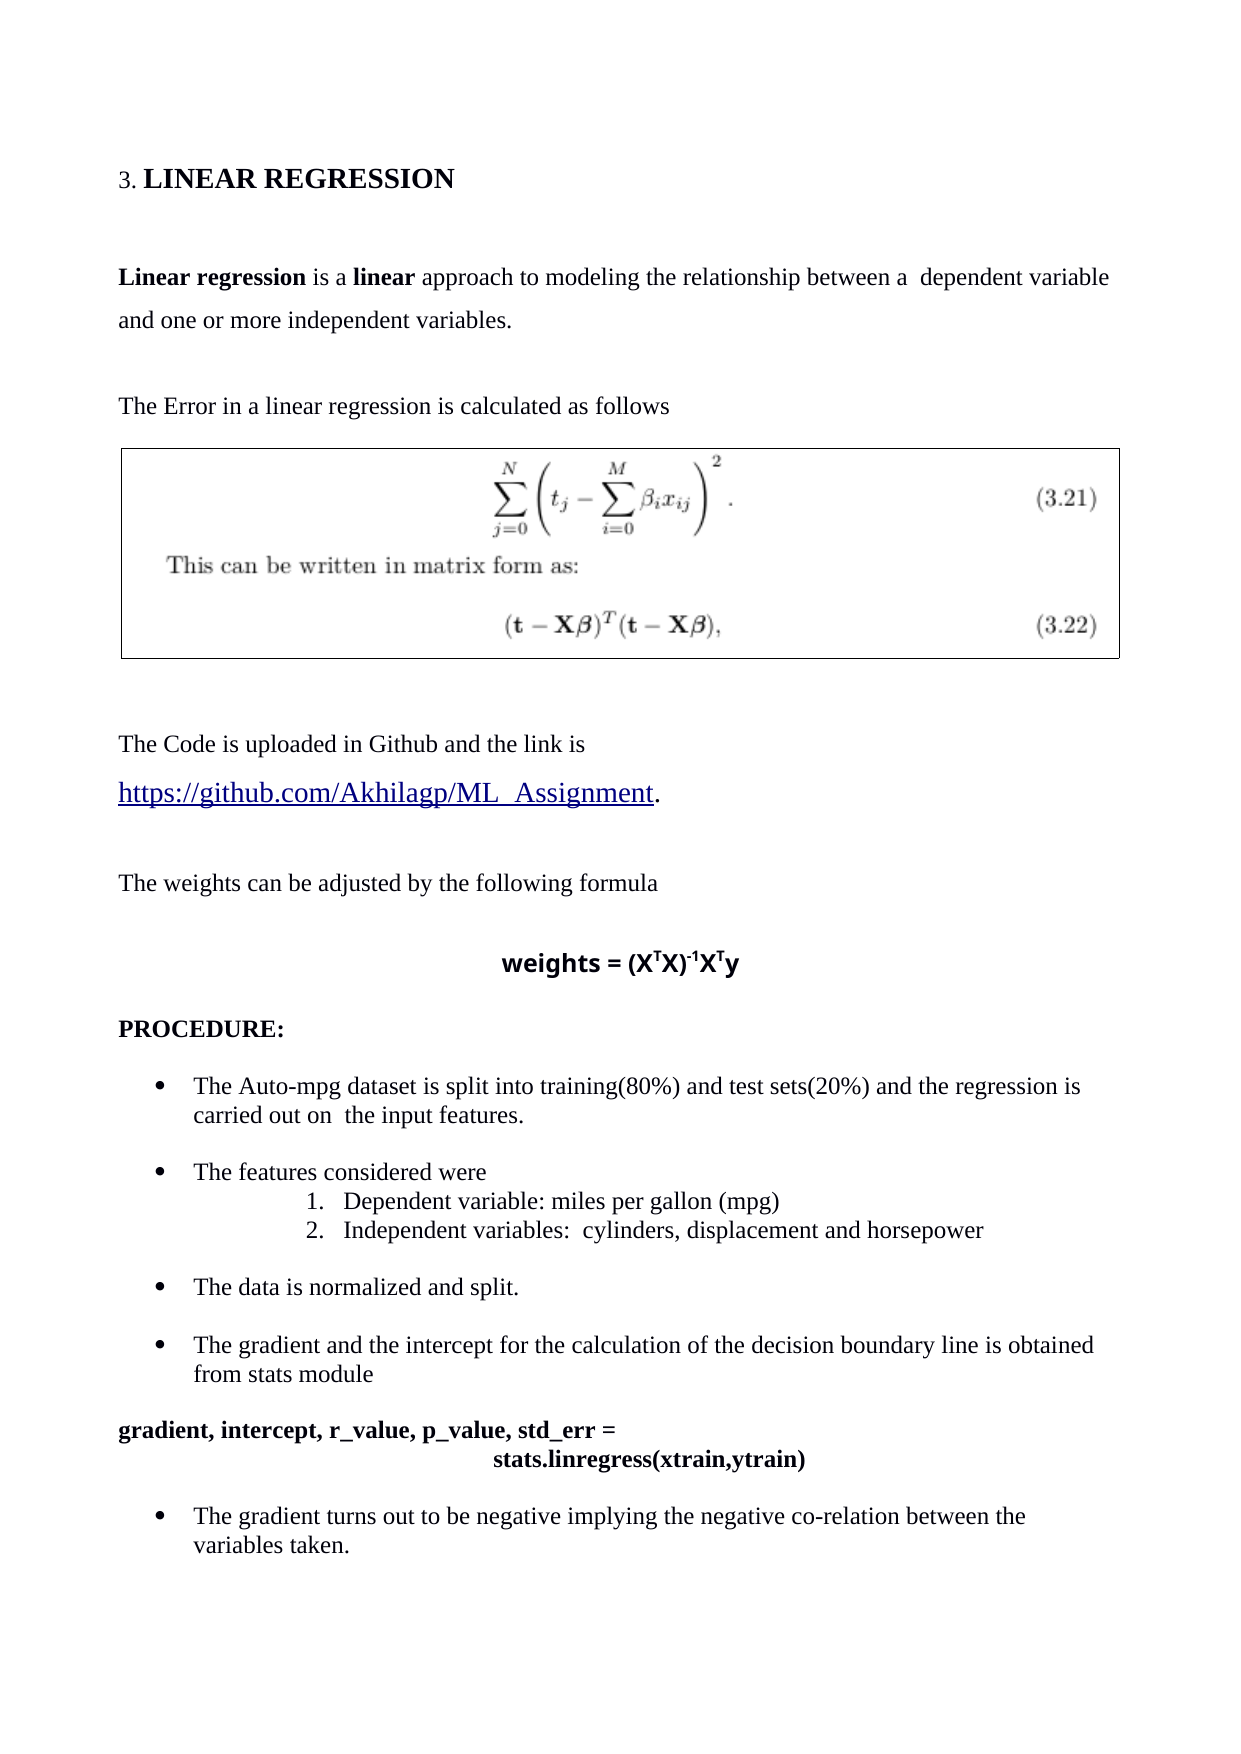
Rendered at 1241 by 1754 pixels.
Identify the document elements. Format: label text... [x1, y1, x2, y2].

text The Code is uploaded in Github and the link is https://github.com/Akhilagp/ML_Assignment. [118, 729, 1122, 808]
text The weights can be adjusted by the following formula [118, 868, 1122, 897]
list Dependent variable: miles per gallon (mpg) [306, 1186, 1122, 1215]
list Independent variables: cylinders, displacement and horsepower [306, 1215, 1122, 1244]
list The gradient and the intercept for the calculation of the decision boundary line is obtained from stats module [156, 1330, 1122, 1387]
text PROCEDURE: [118, 1014, 1122, 1042]
list The data is normalized and split. [156, 1272, 1122, 1301]
text Linear regression is a linear approach to modeling the relationship between a dependent variable and one or more independent variables. [118, 262, 1122, 334]
text 3. LINEAR REGRESSION [118, 161, 1122, 195]
text weights = (XTX)-1XTy [118, 946, 1122, 980]
list The features considered were [156, 1157, 1122, 1186]
list The gradient turns out to be negative implying the negative co-relation between the variables taken. [156, 1501, 1122, 1559]
text gradient, intercept, r_value, p_value, std_err = stats.linregress(xtrain,ytrain) [118, 1415, 1122, 1473]
text The Error in a linear regression is calculated as follows [118, 391, 1122, 420]
list The Auto-mpg dataset is split into training(80%) and test sets(20%) and the regression is carried out on the input features. [156, 1071, 1122, 1129]
picture [122, 449, 1119, 658]
